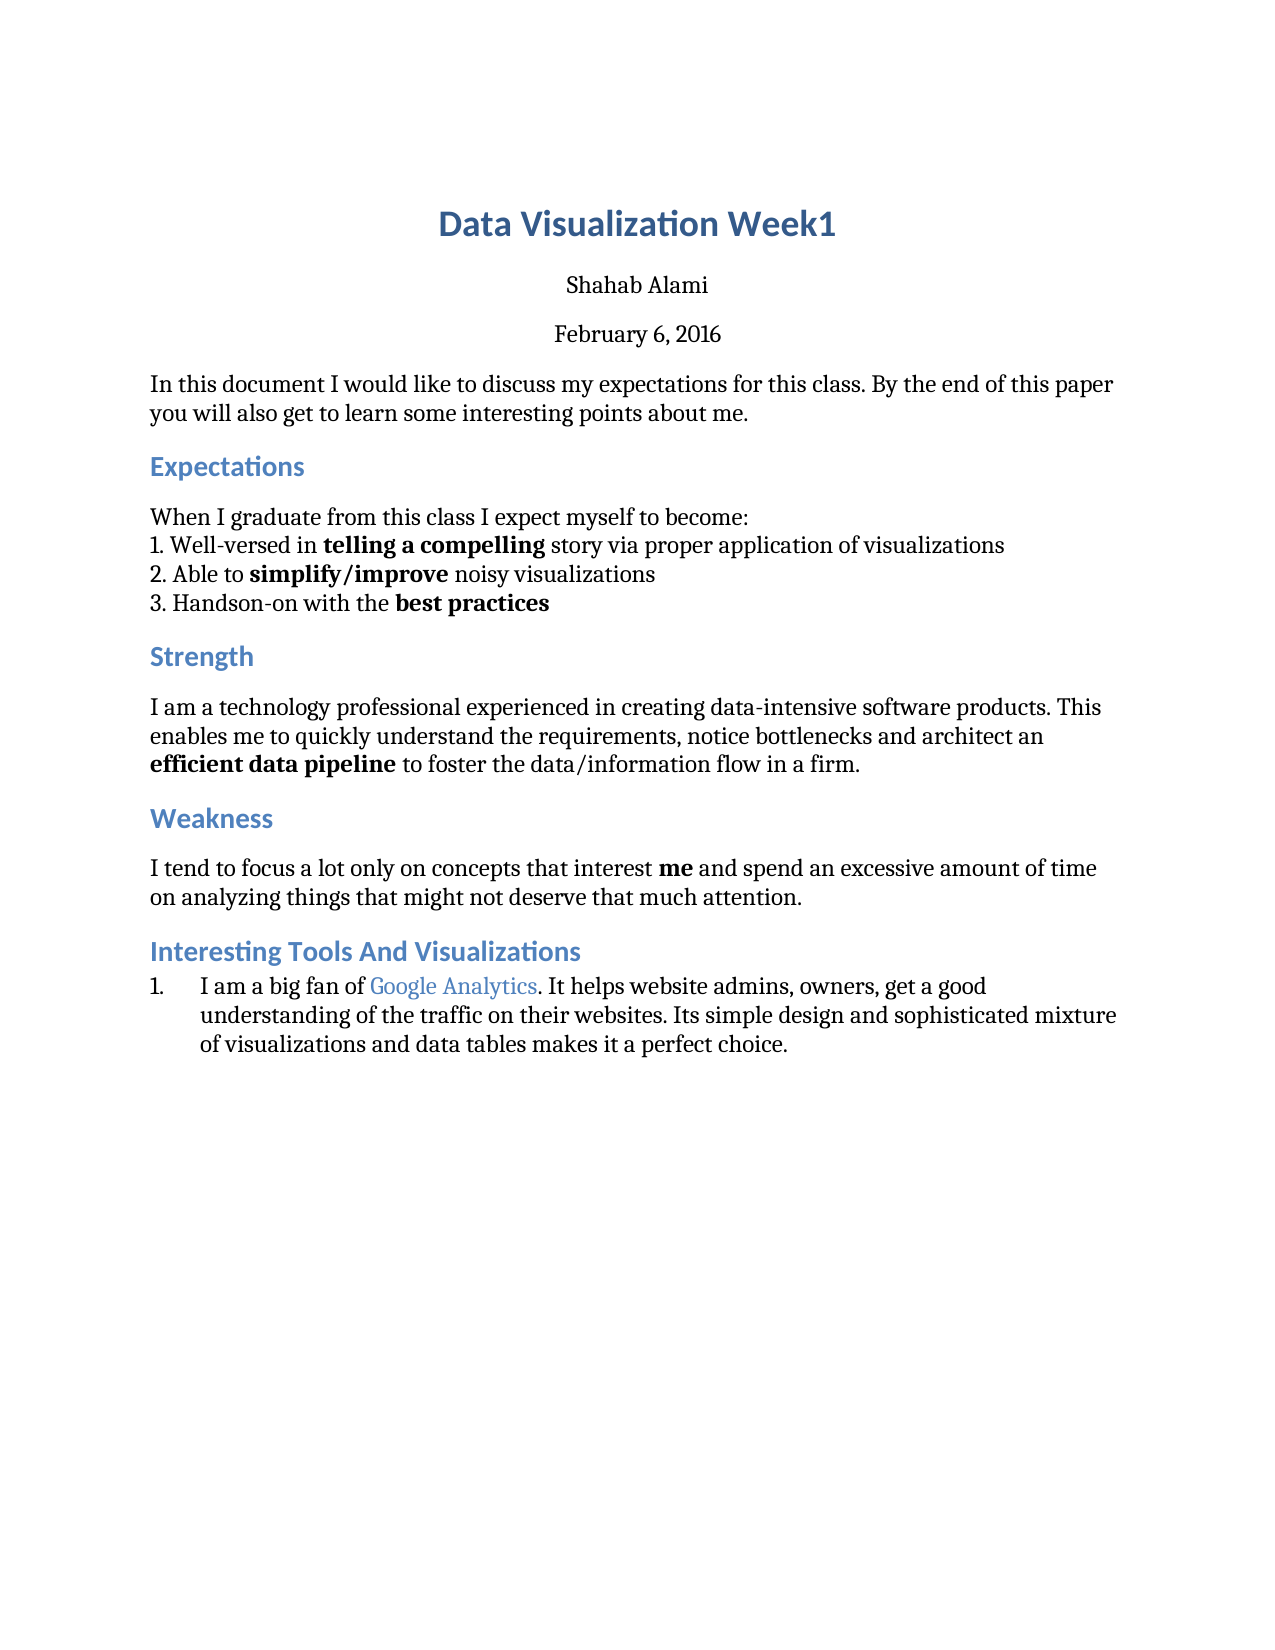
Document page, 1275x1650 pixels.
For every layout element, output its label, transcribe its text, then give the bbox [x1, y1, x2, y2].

text In this document I would like to discuss my expectations for this class. By the end of this paper you will also get to learn some interesting points about me. [150, 370, 1125, 427]
subtitle Expectations [150, 448, 1125, 484]
list I am a big fan of Google Analytics. It helps website admins, owners, get a good understanding of the traffic on their websites. Its simple design and sophisticated mixture of visualizations and data tables makes it a perfect choice. [150, 972, 1125, 1058]
subtitle Strength [150, 638, 1125, 674]
text February 6, 2016 [150, 320, 1125, 349]
subtitle Weakness [150, 800, 1125, 836]
title Data Visualization Week1 [150, 200, 1125, 246]
text Shahab Alami [150, 271, 1125, 299]
text When I graduate from this class I expect myself to become: 1. Well-versed in telling a compelling story via proper application of visualizations 2. Able to simplify/improve noisy visualizations 3. Handson-on with the best practices [150, 503, 1125, 618]
subtitle Interesting Tools And Visualizations [150, 933, 1125, 968]
text I am a technology professional experienced in creating data-intensive software products. This enables me to quickly understand the requirements, notice bottlenecks and architect an efficient data pipeline to foster the data/information flow in a firm. [150, 693, 1125, 779]
text I tend to focus a lot only on concepts that interest me and spend an excessive amount of time on analyzing things that might not deserve that much attention. [150, 854, 1125, 912]
